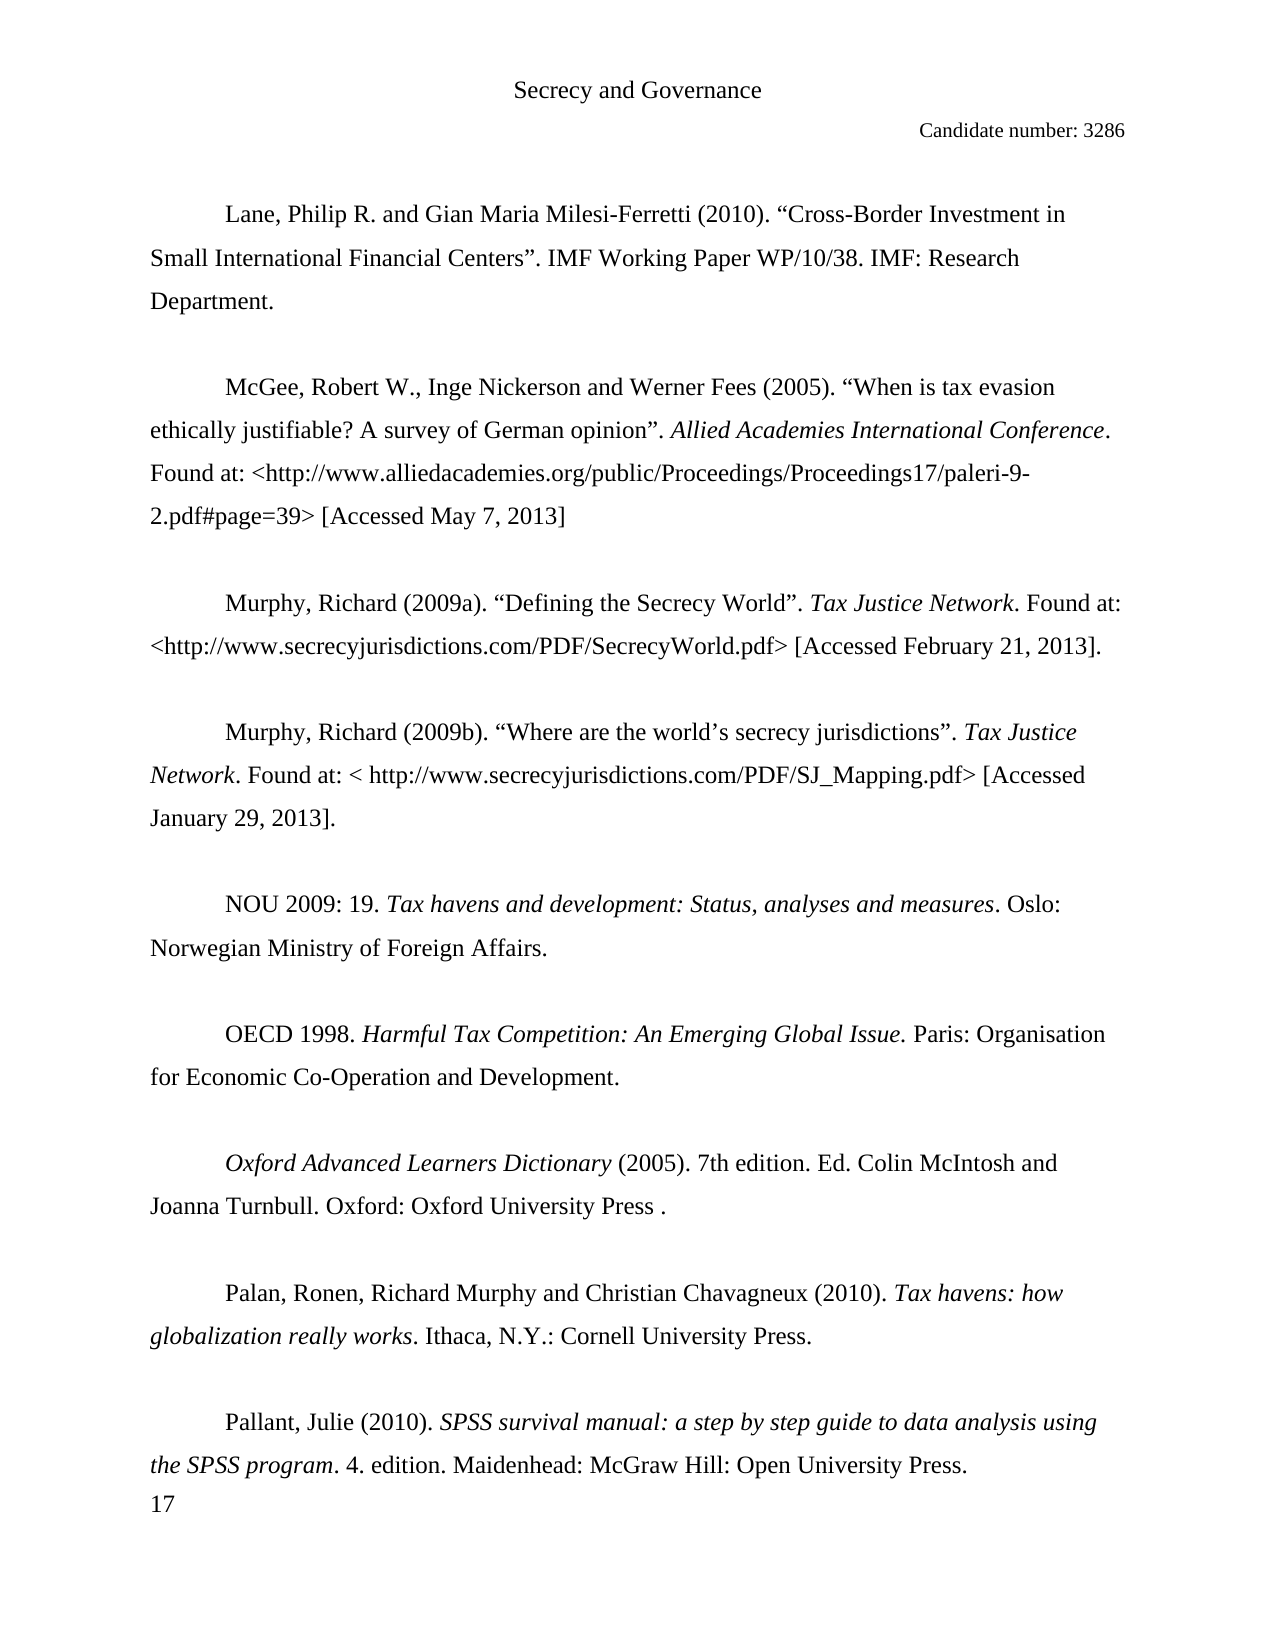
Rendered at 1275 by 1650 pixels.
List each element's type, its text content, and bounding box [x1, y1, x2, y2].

text NOU 2009: 19. Tax havens and development: Status, analyses and measures. Oslo: Norwegian Ministry of Foreign Affairs. [150, 889, 1125, 961]
text Murphy, Richard (2009a). “Defining the Secrecy World”. Tax Justice Network. Found at: <http://www.secrecyjurisdictions.com/PDF/SecrecyWorld.pdf> [Accessed February 21, 2013]. [150, 588, 1125, 659]
text OECD 1998. Harmful Tax Competition: An Emerging Global Issue. Paris: Organisation for Economic Co-Operation and Development. [150, 1019, 1125, 1091]
text Oxford Advanced Learners Dictionary (2005). 7th edition. Ed. Colin McIntosh and Joanna Turnbull. Oxford: Oxford University Press . [150, 1148, 1125, 1220]
text McGee, Robert W., Inge Nickerson and Werner Fees (2005). “When is tax evasion ethically justifiable? A survey of German opinion”. Allied Academies International Conference. Found at: <http://www.alliedacademies.org/public/Proceedings/Proceedings17/paleri-9-2.pdf#page=39> [Accessed May 7, 2013] [150, 372, 1125, 530]
text Murphy, Richard (2009b). “Where are the world’s secrecy jurisdictions”. Tax Justice Network. Found at: < http://www.secrecyjurisdictions.com/PDF/SJ_Mapping.pdf> [Accessed January 29, 2013]. [150, 717, 1125, 832]
text Lane, Philip R. and Gian Maria Milesi-Ferretti (2010). “Cross-Border Investment in Small International Financial Centers”. IMF Working Paper WP/10/38. IMF: Research Department. [150, 199, 1125, 314]
text Palan, Ronen, Richard Murphy and Christian Chavagneux (2010). Tax havens: how globalization really works. Ithaca, N.Y.: Cornell University Press. [150, 1278, 1125, 1349]
text Pallant, Julie (2010). SPSS survival manual: a step by step guide to data analysis using the SPSS program. 4. edition. Maidenhead: McGraw Hill: Open University Press. [150, 1407, 1125, 1479]
